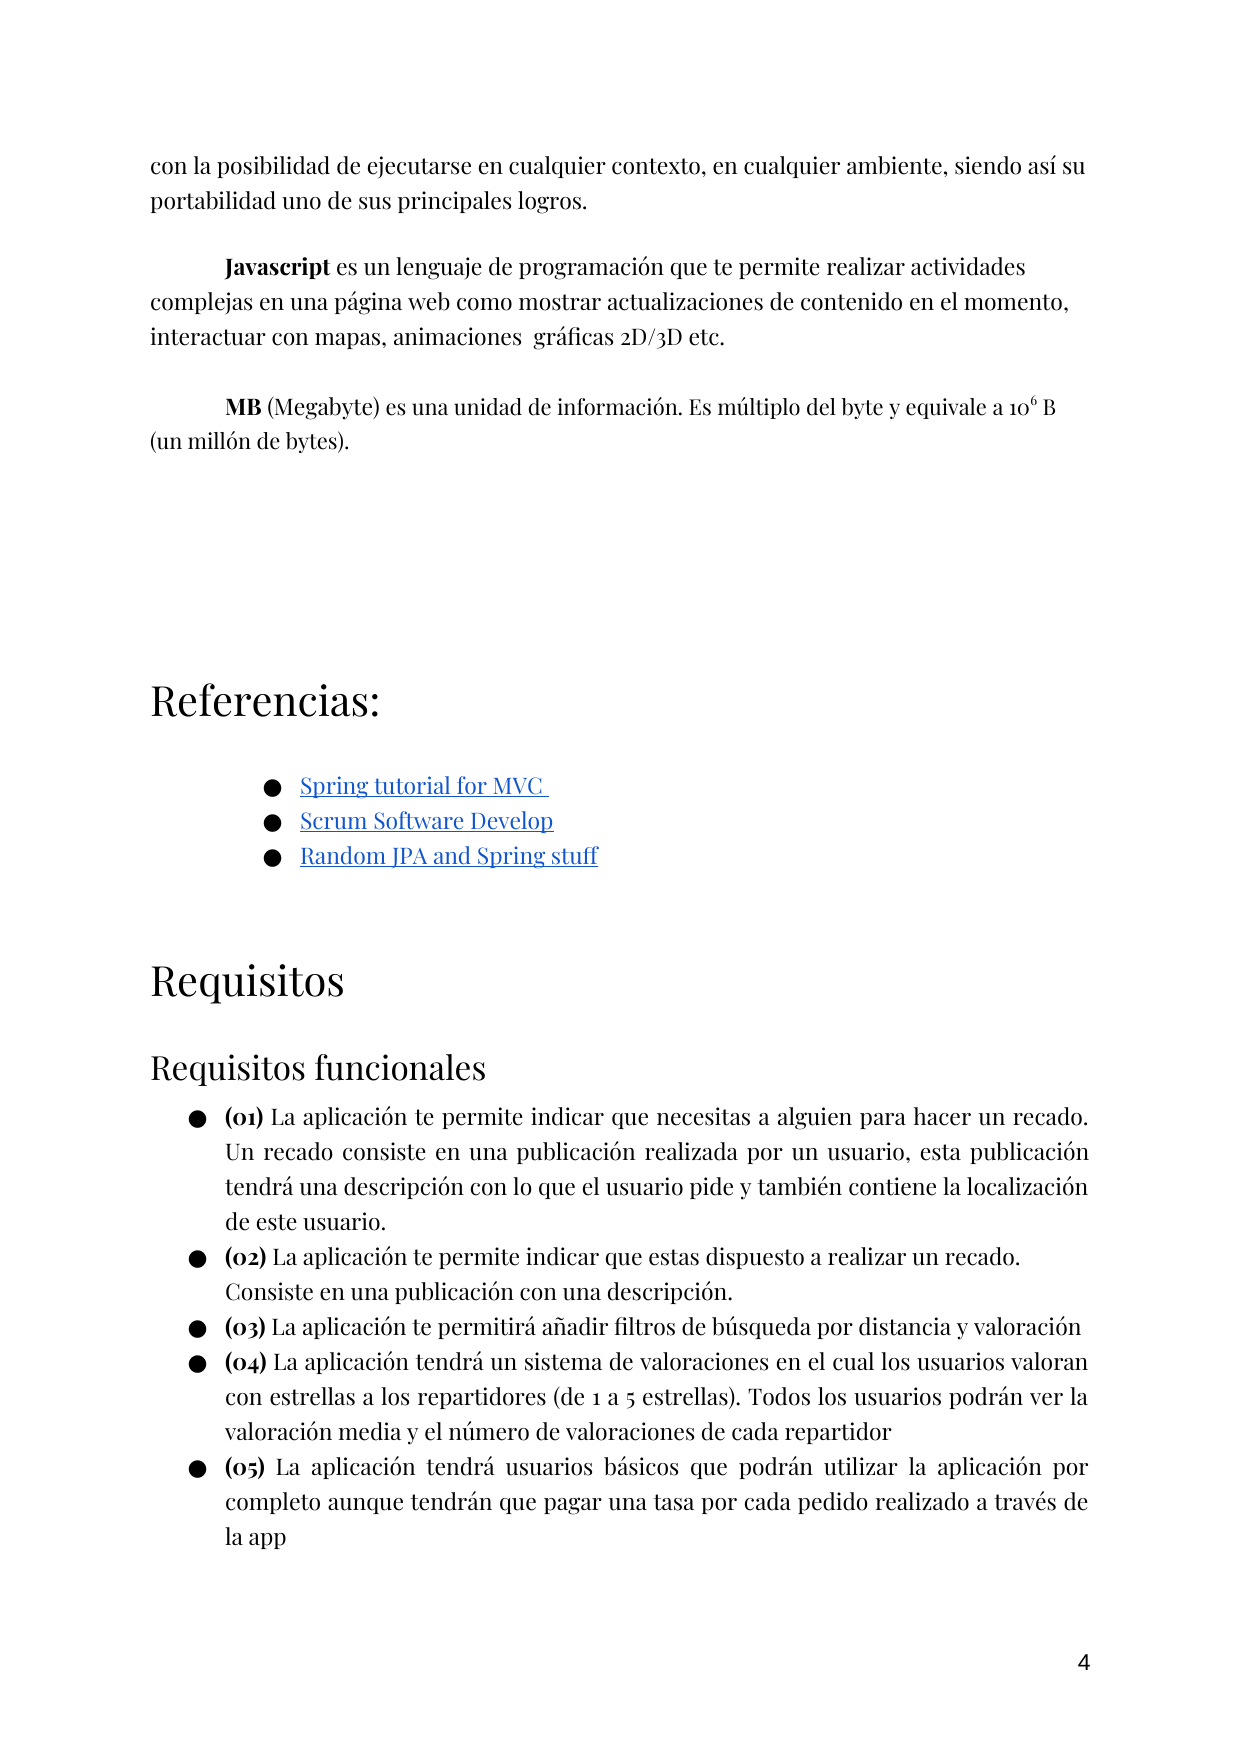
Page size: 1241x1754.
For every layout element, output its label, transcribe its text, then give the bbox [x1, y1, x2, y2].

text MB (Megabyte) es una unidad de información. Es múltiplo del byte y equivale a 106 B (un millón de bytes). [150, 391, 1090, 455]
text Javascript es un lenguaje de programación que te permite realizar actividades complejas en una página web como mostrar actualizaciones de contenido en el momento, interactuar con mapas, animaciones gráficas 2D/3D etc. [150, 251, 1090, 351]
list Spring tutorial for MVC [262, 769, 1090, 800]
subtitle Requisitos [150, 951, 1090, 1007]
list Scrum Software Develop [262, 804, 1090, 835]
list (01) La aplicación te permite indicar que necesitas a alguien para hacer un recado. Un recado consiste en una publicación realizada por un usuario, esta publicación tendrá una descripción con lo que el usuario pide y también contiene la localización de este usuario. [187, 1101, 1090, 1237]
subtitle Requisitos funcionales [150, 1044, 1090, 1088]
list (02) La aplicación te permite indicar que estas dispuesto a realizar un recado. Consiste en una publicación con una descripción. [187, 1241, 1090, 1307]
subtitle Referencias: [150, 671, 1090, 727]
list (04) La aplicación tendrá un sistema de valoraciones en el cual los usuarios valoran con estrellas a los repartidores (de 1 a 5 estrellas). Todos los usuarios podrán ver la valoración media y el número de valoraciones de cada repartidor [187, 1346, 1090, 1447]
list Random JPA and Spring stuff [262, 839, 1090, 870]
list (05) La aplicación tendrá usuarios básicos que podrán utilizar la aplicación por completo aunque tendrán que pagar una tasa por cada pedido realizado a través de la app [187, 1451, 1090, 1552]
list (03) La aplicación te permitirá añadir filtros de búsqueda por distancia y valoración [187, 1311, 1090, 1342]
